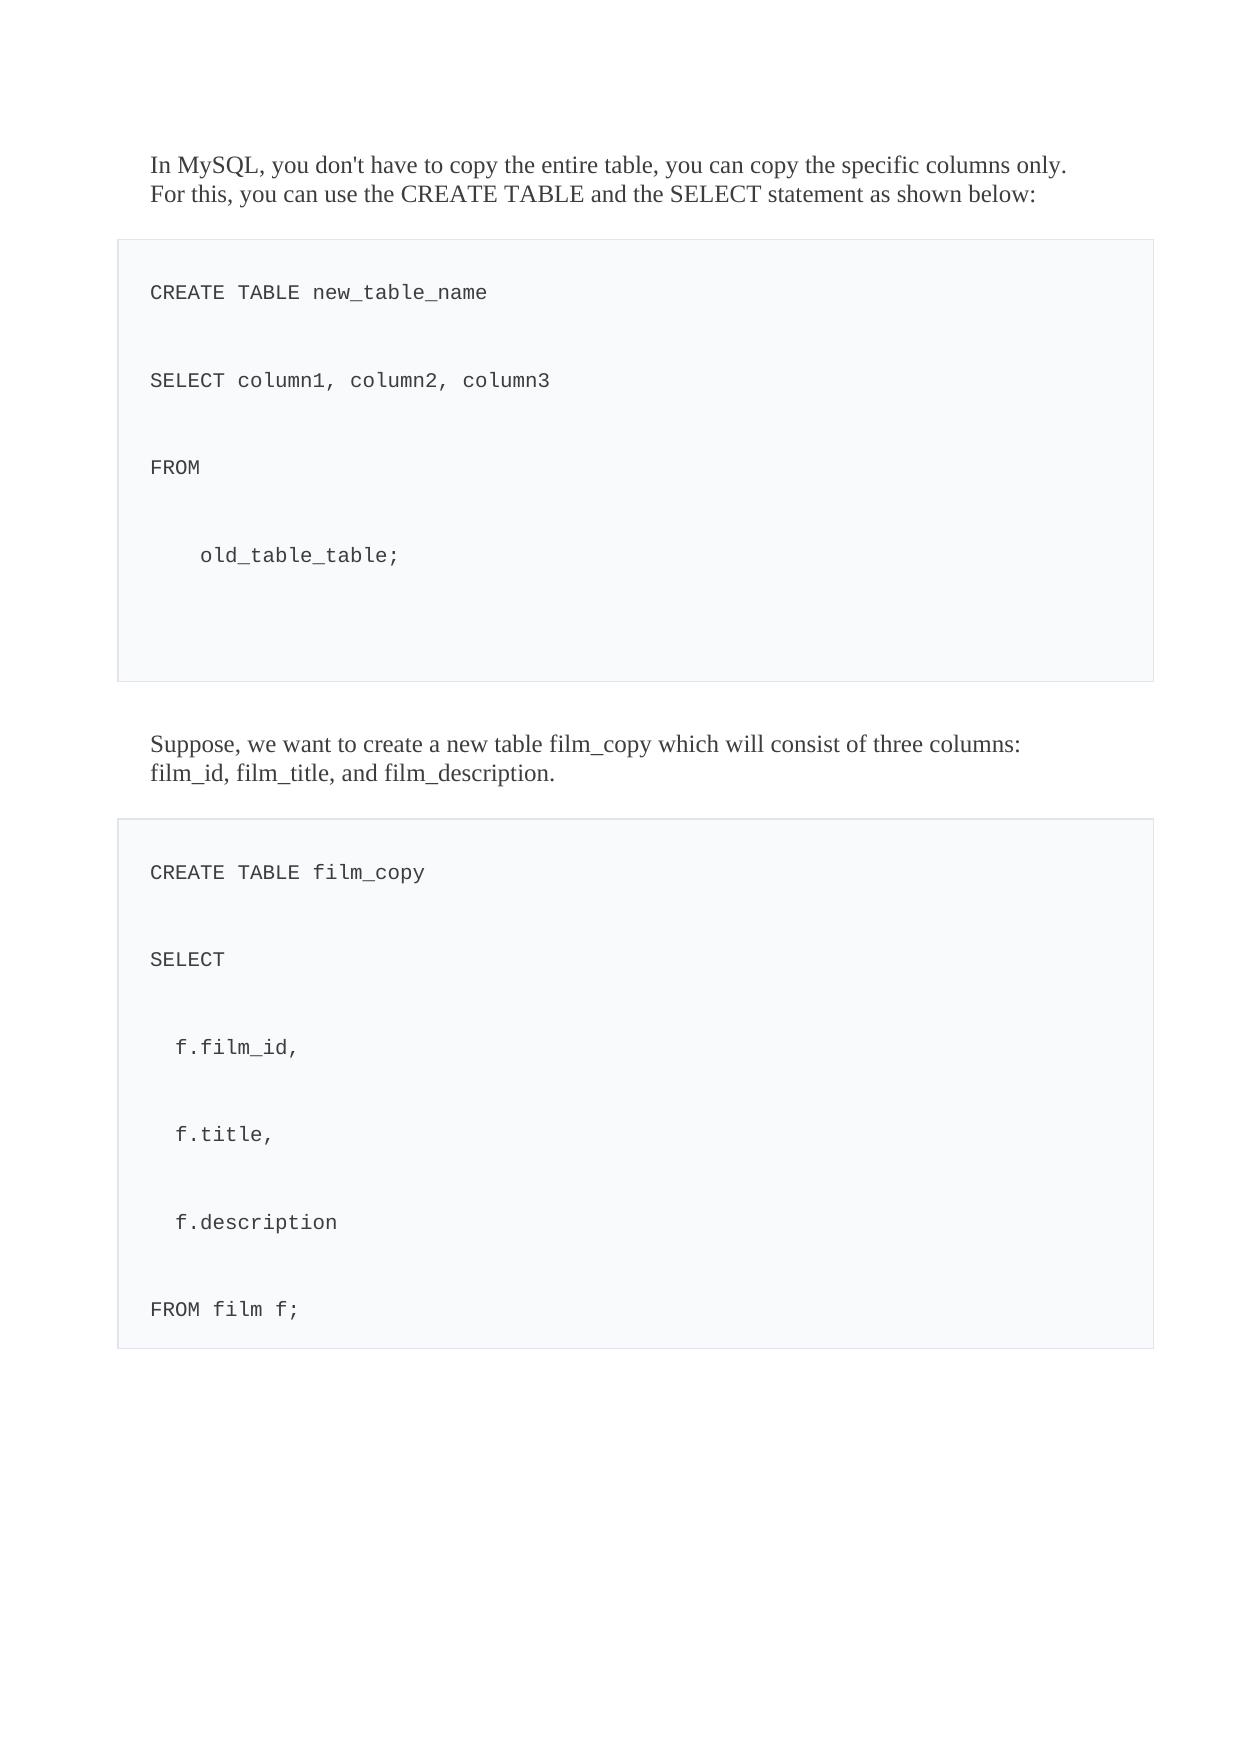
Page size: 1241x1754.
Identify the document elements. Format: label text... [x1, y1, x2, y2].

text Suppose, we want to create a new table film_copy which will consist of three columns: film_id, film_title, and film_description. [150, 729, 1090, 787]
text CREATE TABLE film_copy [119, 820, 1153, 885]
text f.title, [119, 1081, 1153, 1148]
text CREATE TABLE new_table_name [119, 240, 1153, 306]
text old_table_table; [119, 501, 1153, 568]
text FROM film f; [119, 1256, 1153, 1348]
text FROM [119, 414, 1153, 481]
text SELECT column1, column2, column3 [119, 326, 1153, 393]
text In MySQL, you don't have to copy the entire table, you can copy the specific columns only. For this, you can use the CREATE TABLE and the SELECT statement as shown below: [150, 150, 1090, 207]
text SELECT [119, 906, 1153, 973]
text f.description [119, 1168, 1153, 1235]
text f.film_id, [119, 993, 1153, 1060]
